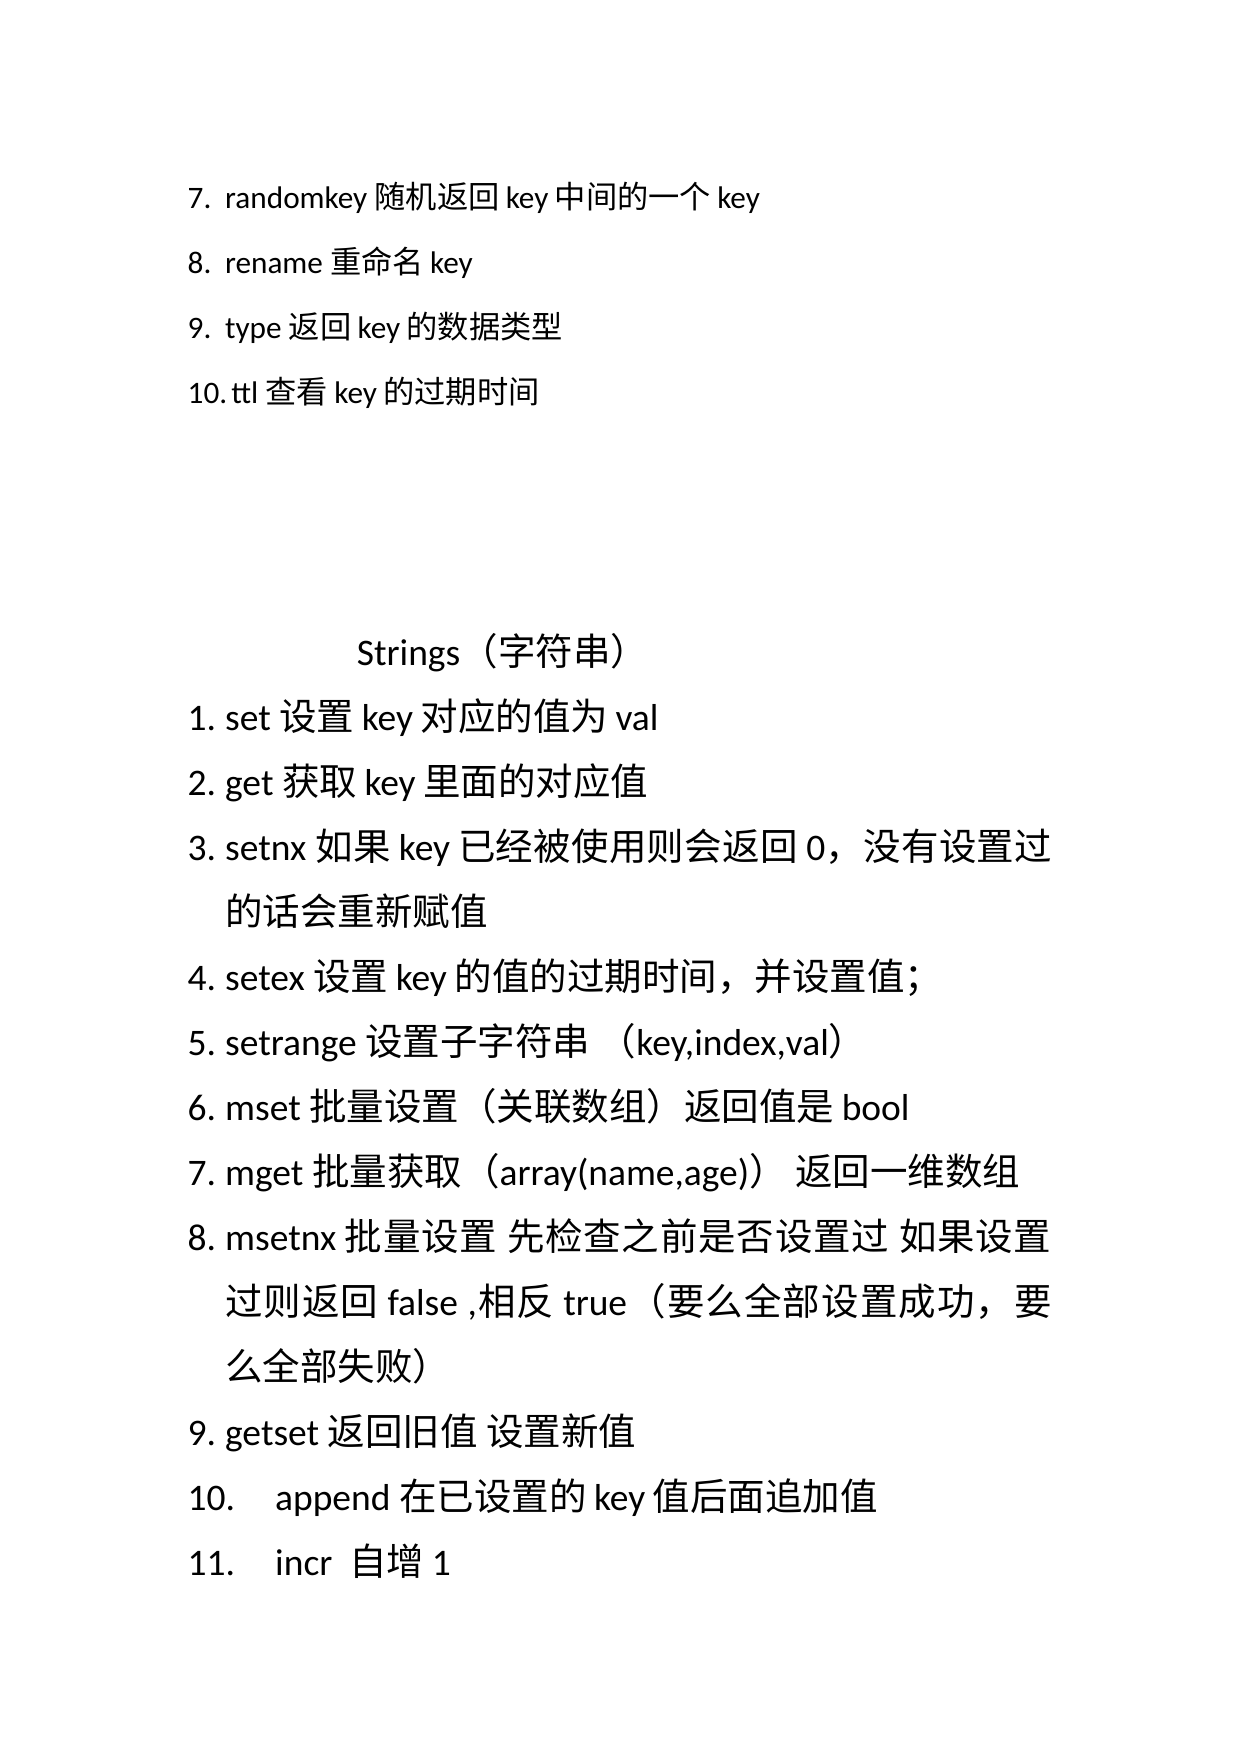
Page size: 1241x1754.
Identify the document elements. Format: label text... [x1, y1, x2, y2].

list setrange 设置子字符串 （key,index,val） [187, 1007, 1053, 1072]
list getset 返回旧值 设置新值 [187, 1397, 1053, 1462]
list mget 批量获取（array(name,age)） 返回一维数组 [187, 1137, 1053, 1202]
list set 设置key对应的值为val [187, 682, 1053, 747]
list incr 自增1 [187, 1527, 1053, 1592]
list get 获取key里面的对应值 [187, 747, 1053, 812]
list ttl 查看key的过期时间 [187, 357, 1053, 422]
text Strings（字符串） [187, 617, 1053, 682]
list msetnx批量设置 先检查之前是否设置过 如果设置过则返回false ,相反true（要么全部设置成功，要么全部失败） [187, 1202, 1053, 1397]
list rename 重命名key [187, 227, 1053, 292]
list randomkey 随机返回key中间的一个key [187, 162, 1053, 227]
list setex 设置key的值的过期时间，并设置值； [187, 942, 1053, 1007]
list type 返回key的数据类型 [187, 292, 1053, 357]
list append 在已设置的key值后面追加值 [187, 1462, 1053, 1527]
list mset 批量设置（关联数组）返回值是bool [187, 1072, 1053, 1137]
list setnx 如果key已经被使用则会返回0，没有设置过的话会重新赋值 [187, 812, 1053, 942]
